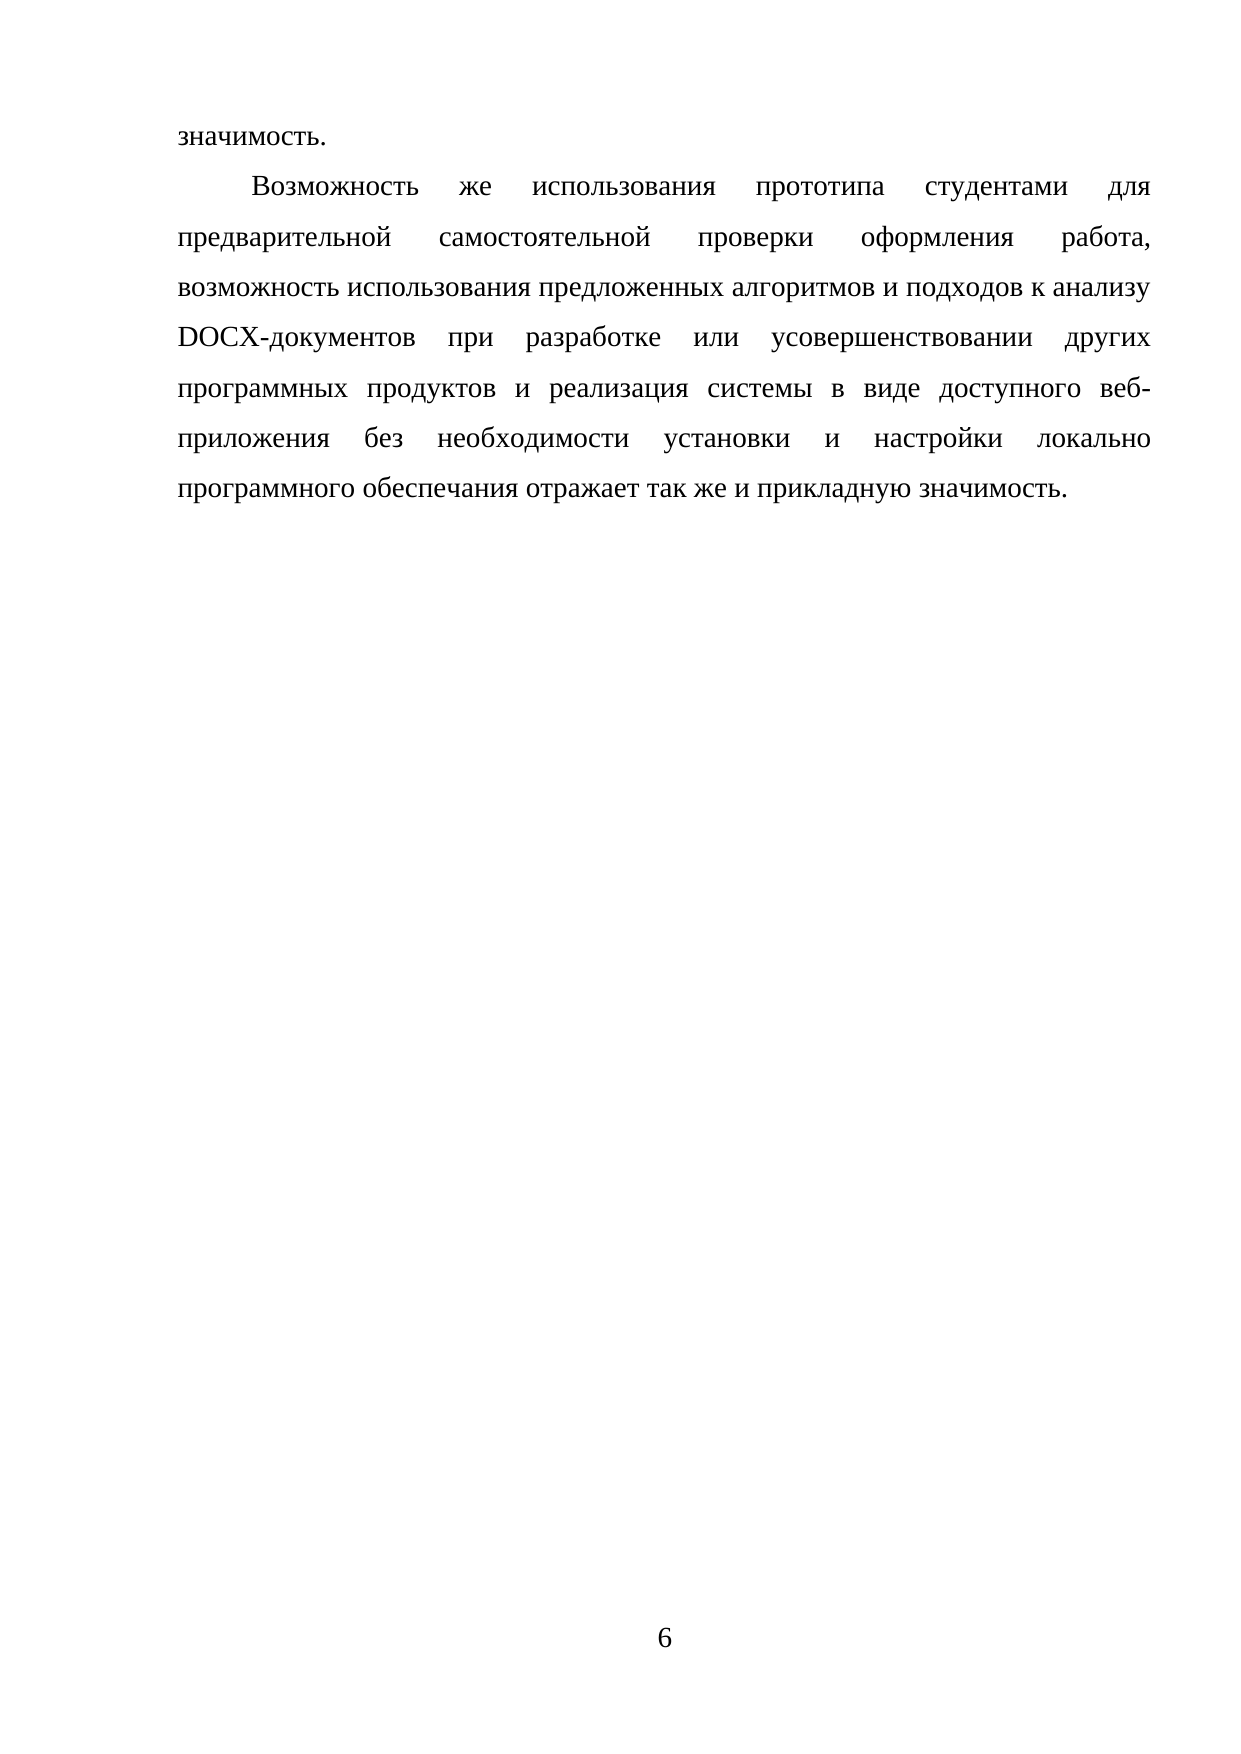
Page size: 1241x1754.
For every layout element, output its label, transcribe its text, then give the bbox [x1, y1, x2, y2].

text Возможность же использования прототипа студентами для предварительной самостоятельной проверки оформления работа, возможность использования предложенных алгоритмов и подходов к анализу DOCX-документов при разработке или усовершенствовании других программных продуктов и реализация системы в виде доступного веб-приложения без необходимости установки и настройки локально программного обеспечания отражает так же и прикладную значимость. [177, 168, 1152, 504]
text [177, 118, 1152, 152]
